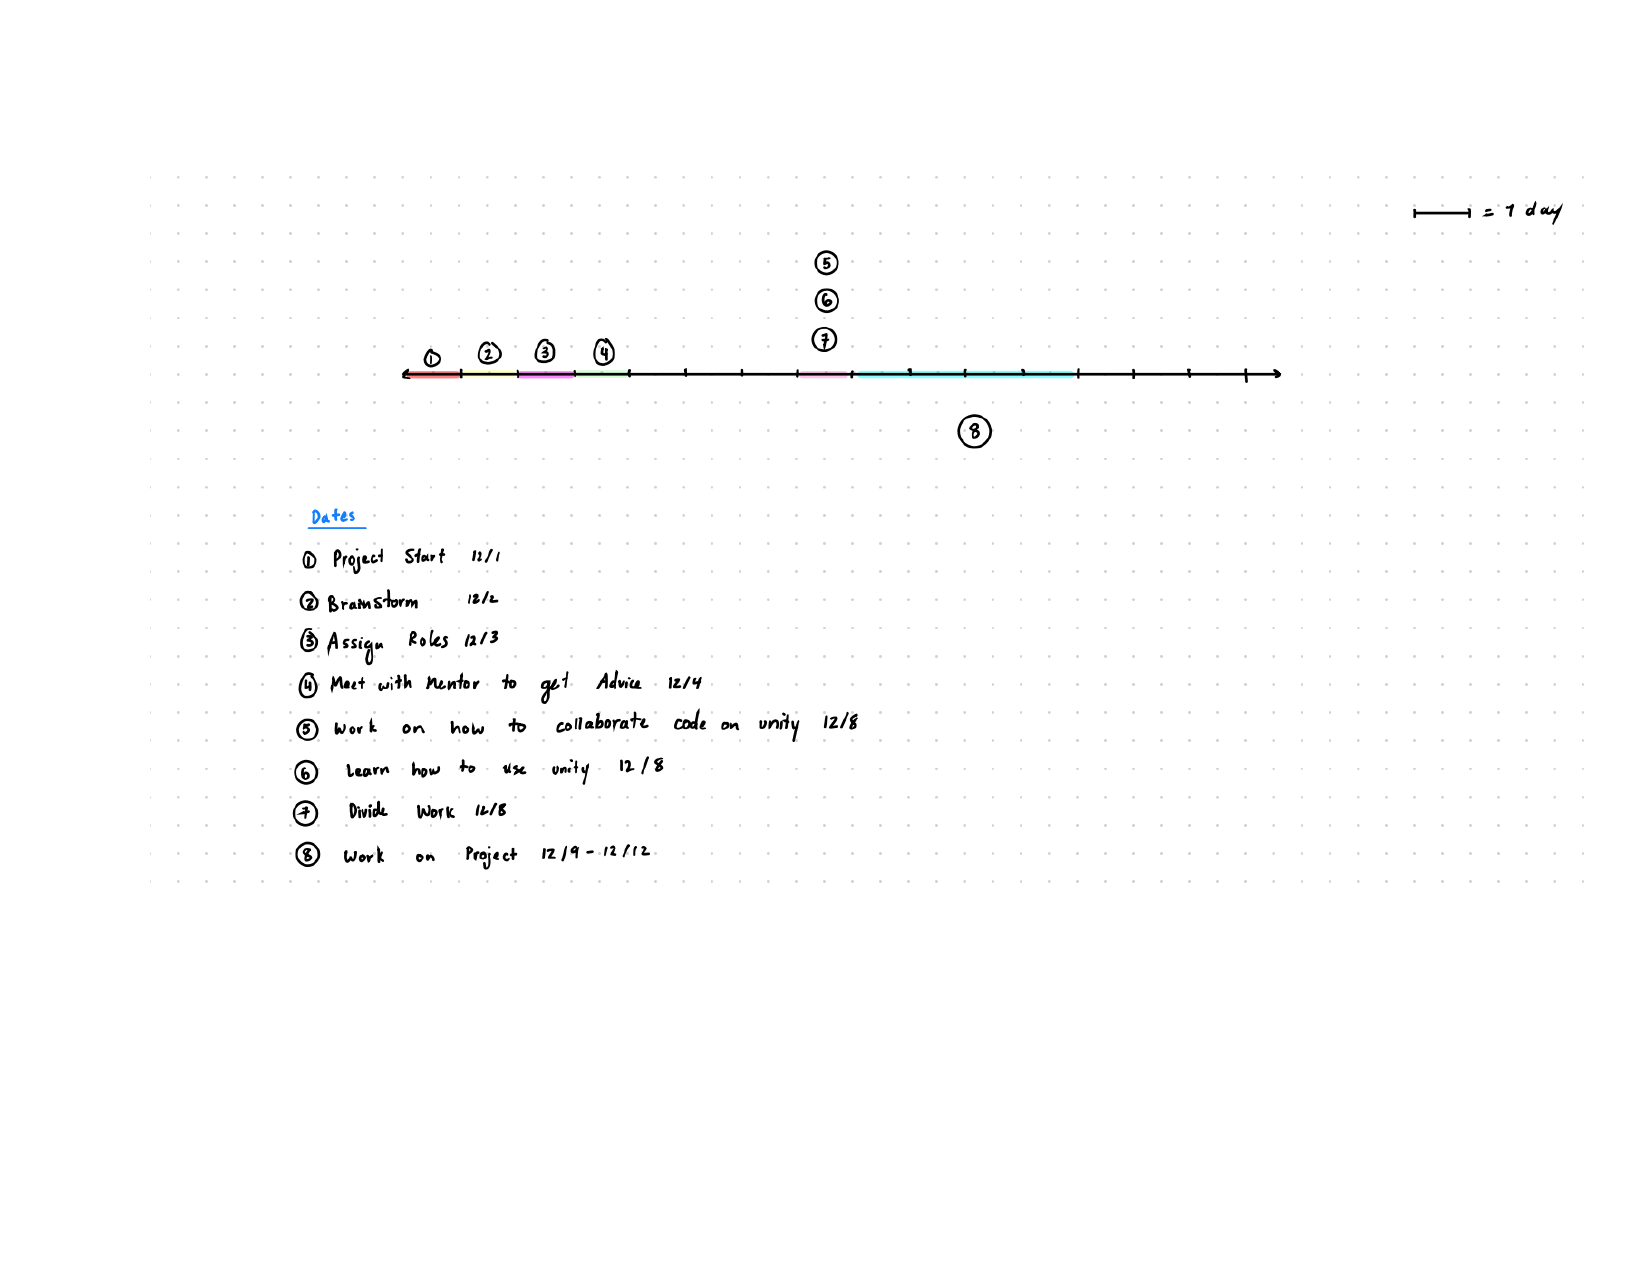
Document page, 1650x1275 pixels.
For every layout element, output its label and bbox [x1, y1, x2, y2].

picture [150, 150, 1585, 898]
